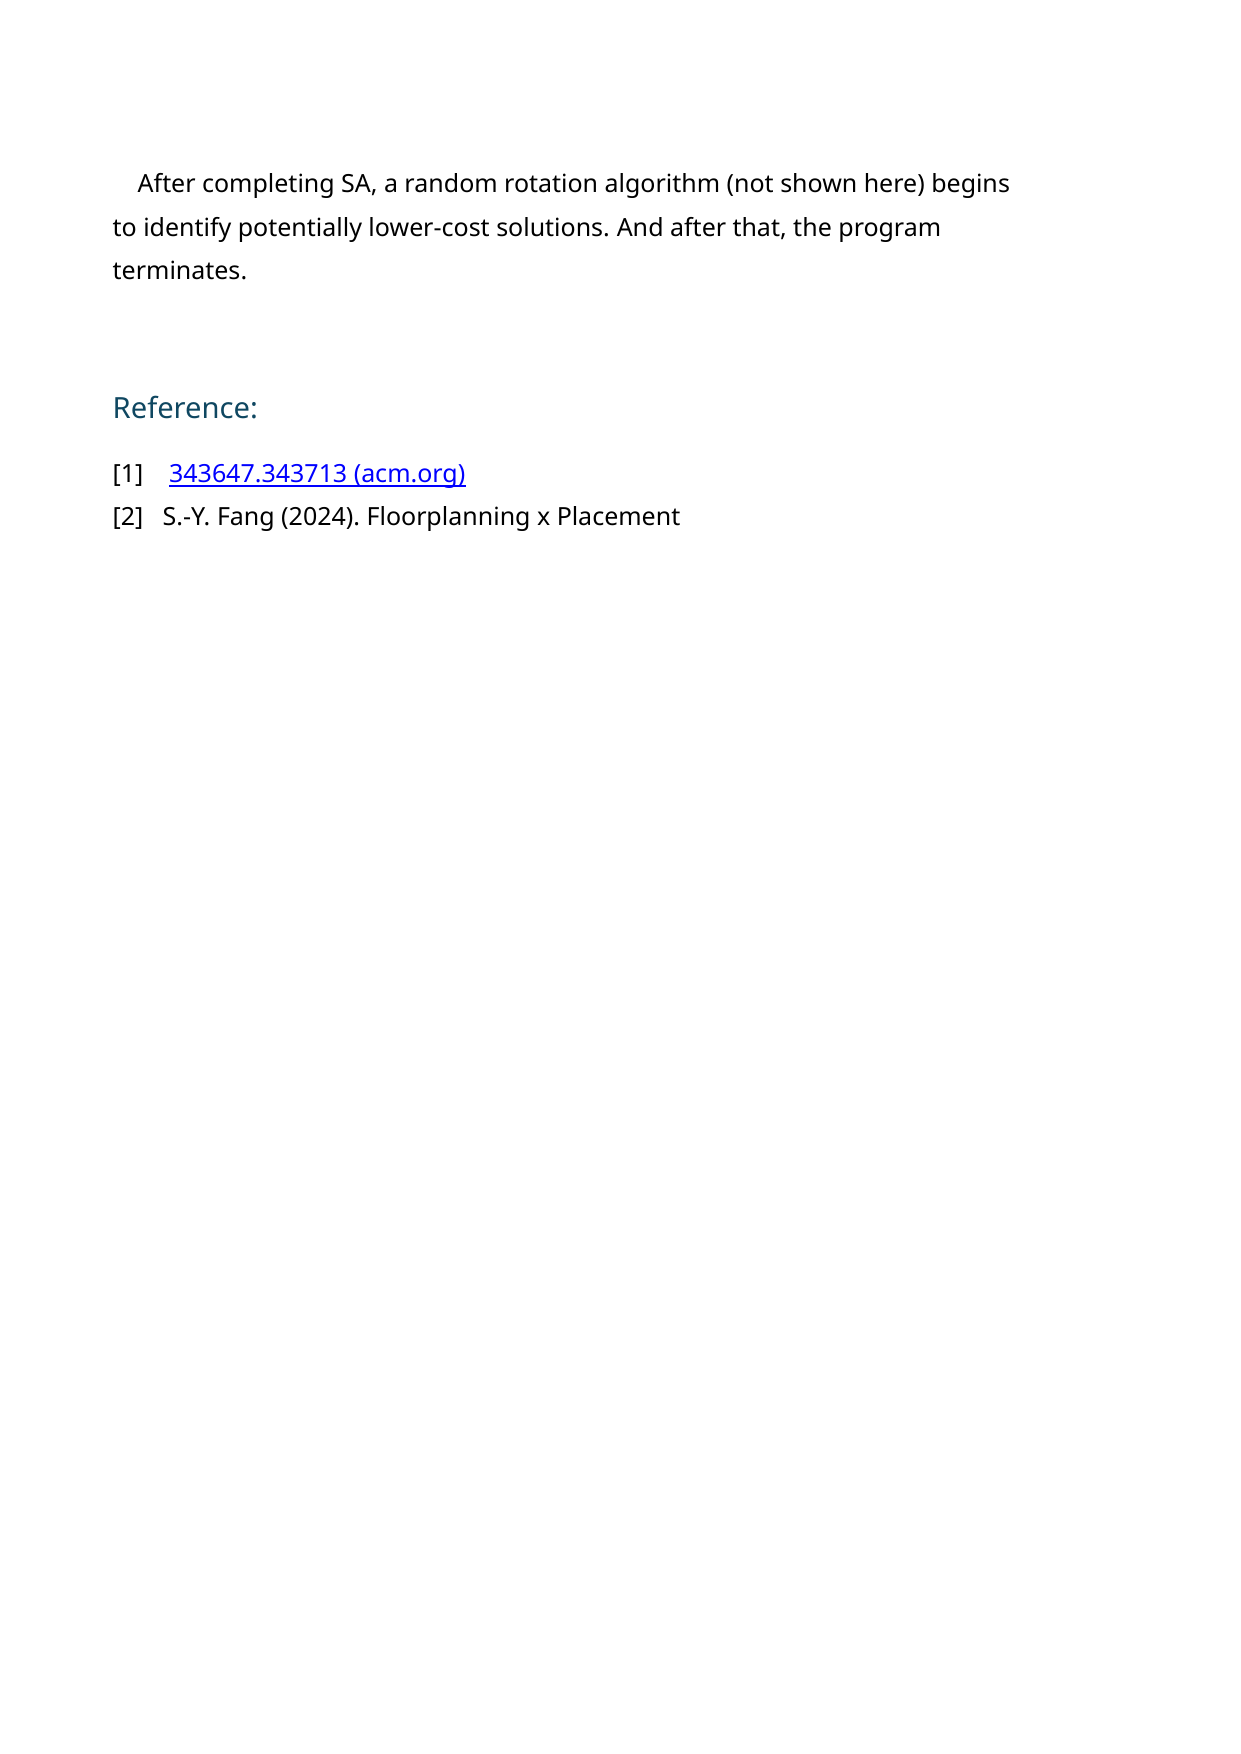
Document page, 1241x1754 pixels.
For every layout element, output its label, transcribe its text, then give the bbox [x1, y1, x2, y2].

list 343647.343713 (acm.org) [112, 454, 1128, 492]
text After completing SA, a random rotation algorithm (not shown here) begins to identify potentially lower-cost solutions. And after that, the program terminates. [112, 164, 1028, 288]
list S.-Y. Fang (2024). Floorplanning x Placement [112, 497, 1128, 534]
subtitle Reference: [112, 369, 1128, 444]
